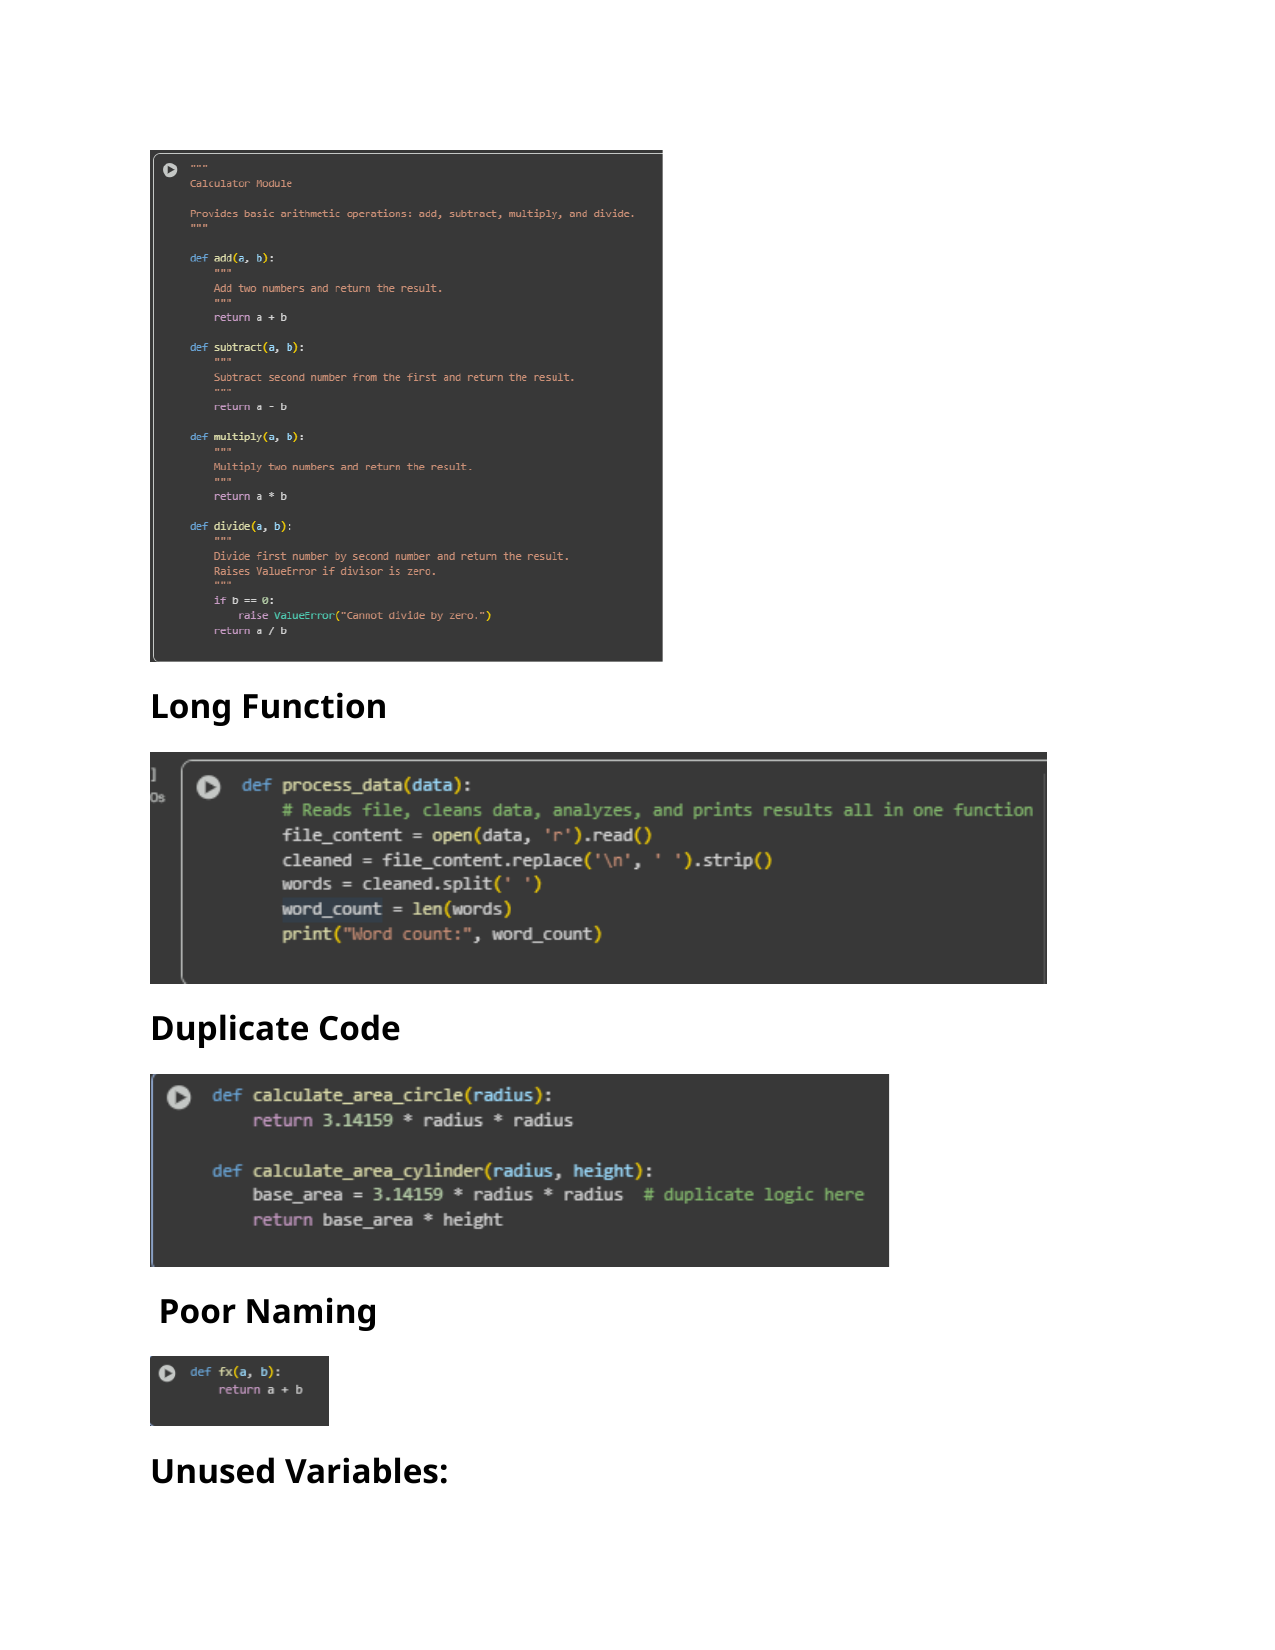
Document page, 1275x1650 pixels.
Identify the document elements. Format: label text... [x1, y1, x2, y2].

picture [150, 1356, 329, 1426]
text Poor Naming [150, 1288, 1125, 1333]
text Unused Variables: [150, 1447, 1125, 1493]
text Long Function [150, 683, 1125, 729]
picture [150, 150, 663, 662]
text Duplicate Code [150, 1005, 1125, 1051]
picture [150, 1074, 890, 1267]
picture [150, 752, 1047, 984]
